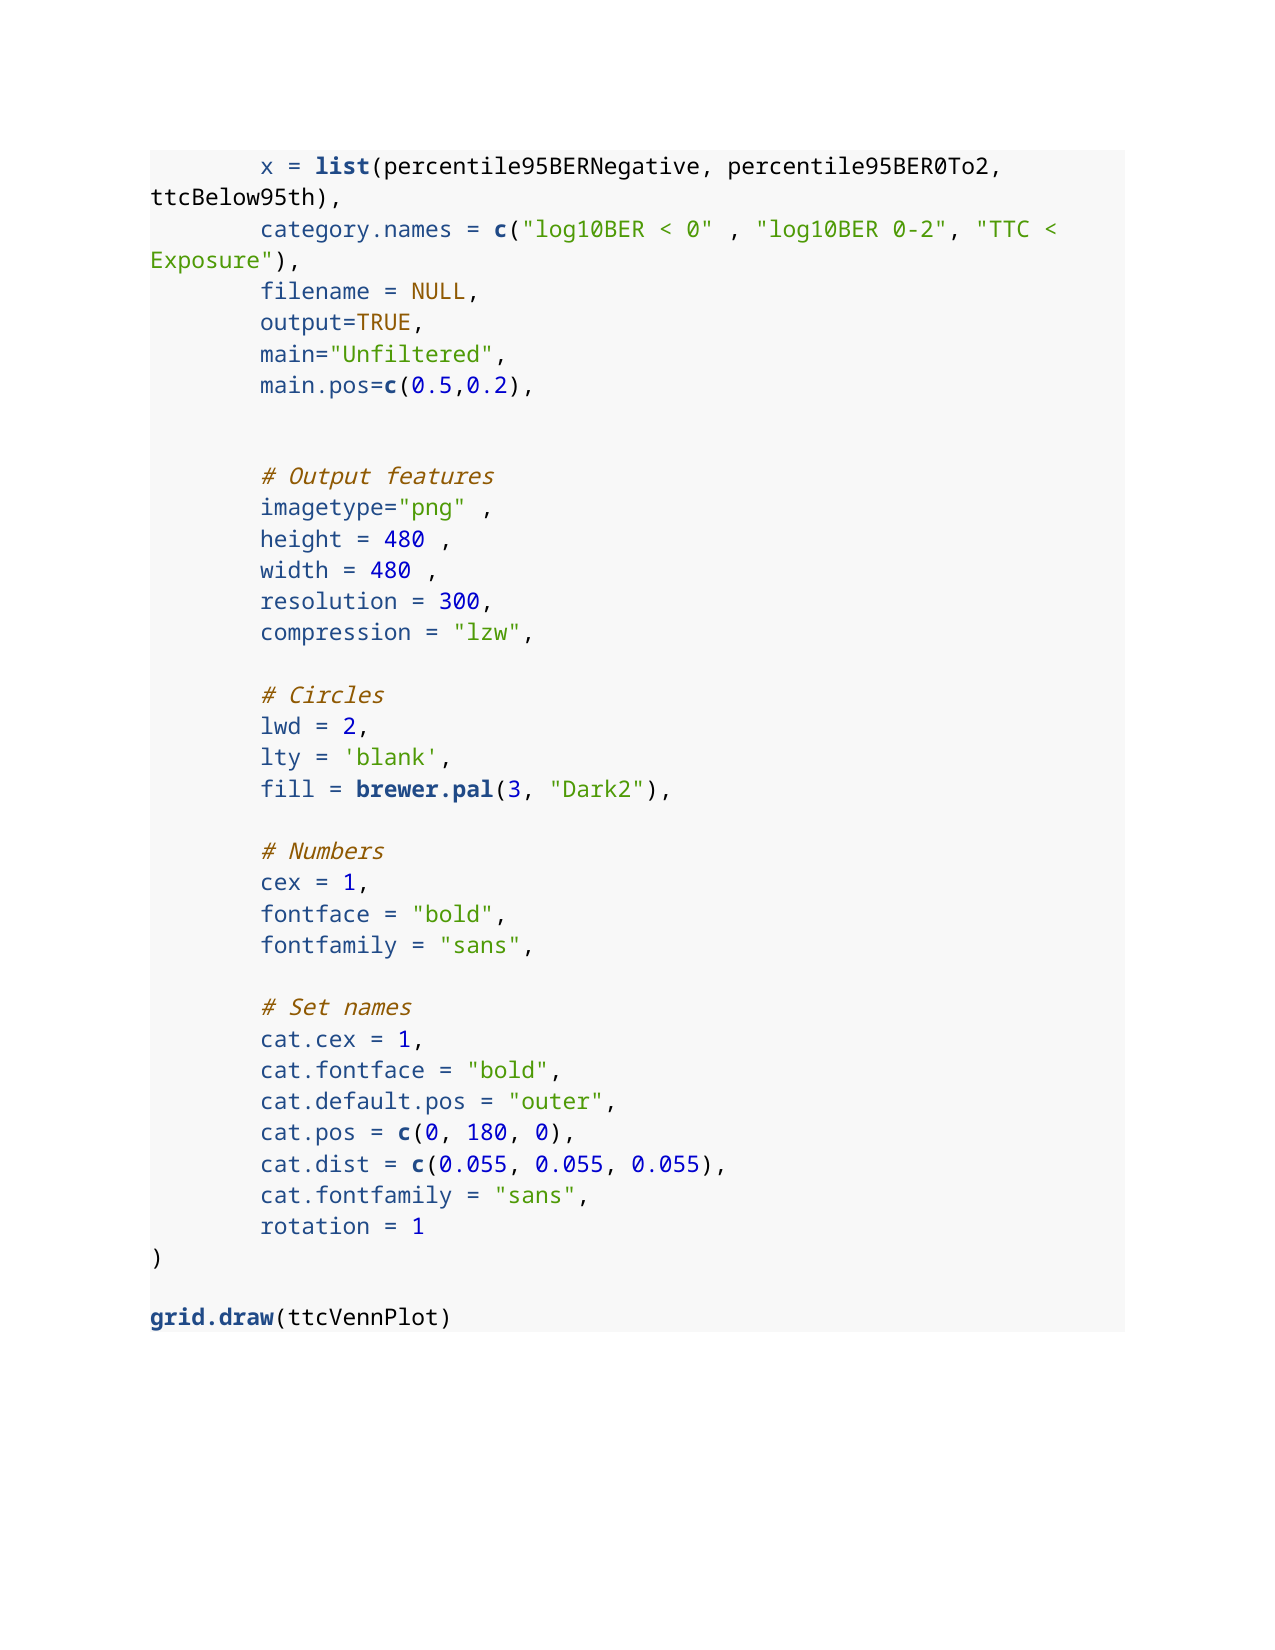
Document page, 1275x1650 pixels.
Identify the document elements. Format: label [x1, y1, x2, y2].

text [150, 150, 1125, 1332]
